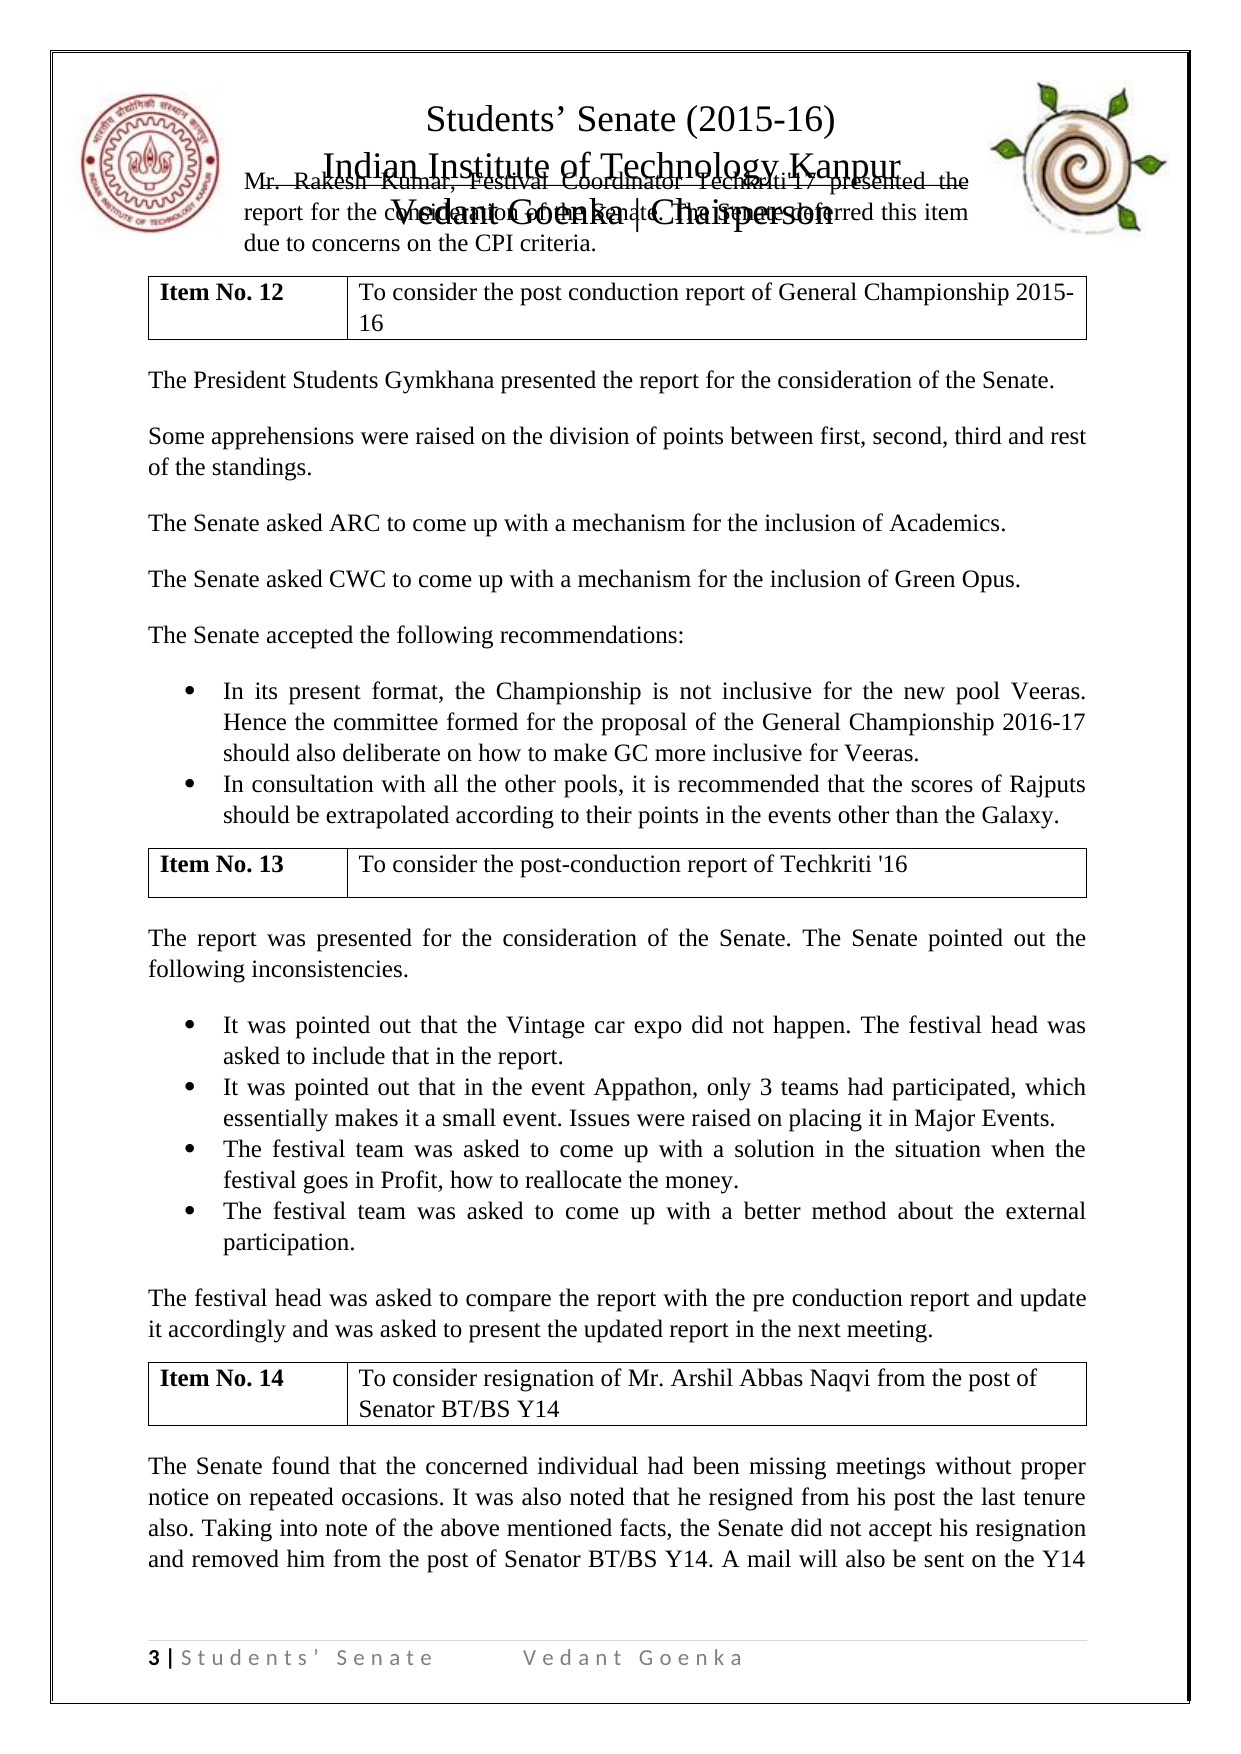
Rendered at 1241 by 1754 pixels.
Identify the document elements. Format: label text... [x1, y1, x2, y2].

table_header To consider resignation of Mr. Arshil Abbas Naqvi from the post of Senator BT/BS Y14 [348, 1363, 1086, 1425]
picture [73, 92, 225, 237]
text Some apprehensions were raised on the division of points between first, second, third and rest of the standings. [148, 421, 1087, 481]
text Mr. Rakesh Kumar, Festival Coordinator Techkriti'17 presented the report for the consideration of the Senate. The Senate deferred this item due to concerns on the CPI criteria. [148, 166, 1087, 257]
table_header To consider the post-conduction report of Techkriti '16 [348, 849, 1086, 897]
text The Senate asked CWC to come up with a mechanism for the inclusion of Green Opus. [148, 564, 1087, 593]
text The report was presented for the consideration of the Senate. The Senate pointed out the following inconsistencies. [148, 923, 1087, 983]
table_header Item No. 13 [149, 849, 347, 897]
text The Senate accepted the following recommendations: [148, 620, 1087, 649]
table_header Item No. 12 [149, 277, 347, 339]
list In consultation with all the other pools, it is recommended that the scores of Rajputs should be extrapolated according to their points in the events other than the Galaxy. [185, 769, 1087, 829]
text The President Students Gymkhana presented the report for the consideration of the Senate. [148, 365, 1087, 394]
list It was pointed out that the Vintage car expo did not happen. The festival head was asked to include that in the report. [185, 1010, 1087, 1070]
table_header To consider the post conduction report of General Championship 2015-16 [348, 277, 1086, 339]
text The festival head was asked to compare the report with the pre conduction report and update it accordingly and was asked to present the updated report in the next meeting. [148, 1283, 1087, 1343]
picture [988, 80, 1170, 244]
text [148, 1451, 1087, 1573]
text The Senate asked ARC to come up with a mechanism for the inclusion of Academics. [148, 508, 1087, 537]
list It was pointed out that in the event Appathon, only 3 teams had participated, which essentially makes it a small event. Issues were raised on placing it in Major Events. [185, 1072, 1087, 1132]
list The festival team was asked to come up with a solution in the situation when the festival goes in Profit, how to reallocate the money. [185, 1134, 1087, 1194]
list In its present format, the Championship is not inclusive for the new pool Veeras. Hence the committee formed for the proposal of the General Championship 2016-17 should also deliberate on how to make GC more inclusive for Veeras. [185, 676, 1087, 767]
list The festival team was asked to come up with a better method about the external participation. [185, 1196, 1087, 1256]
table_header Item No. 14 [149, 1363, 347, 1425]
